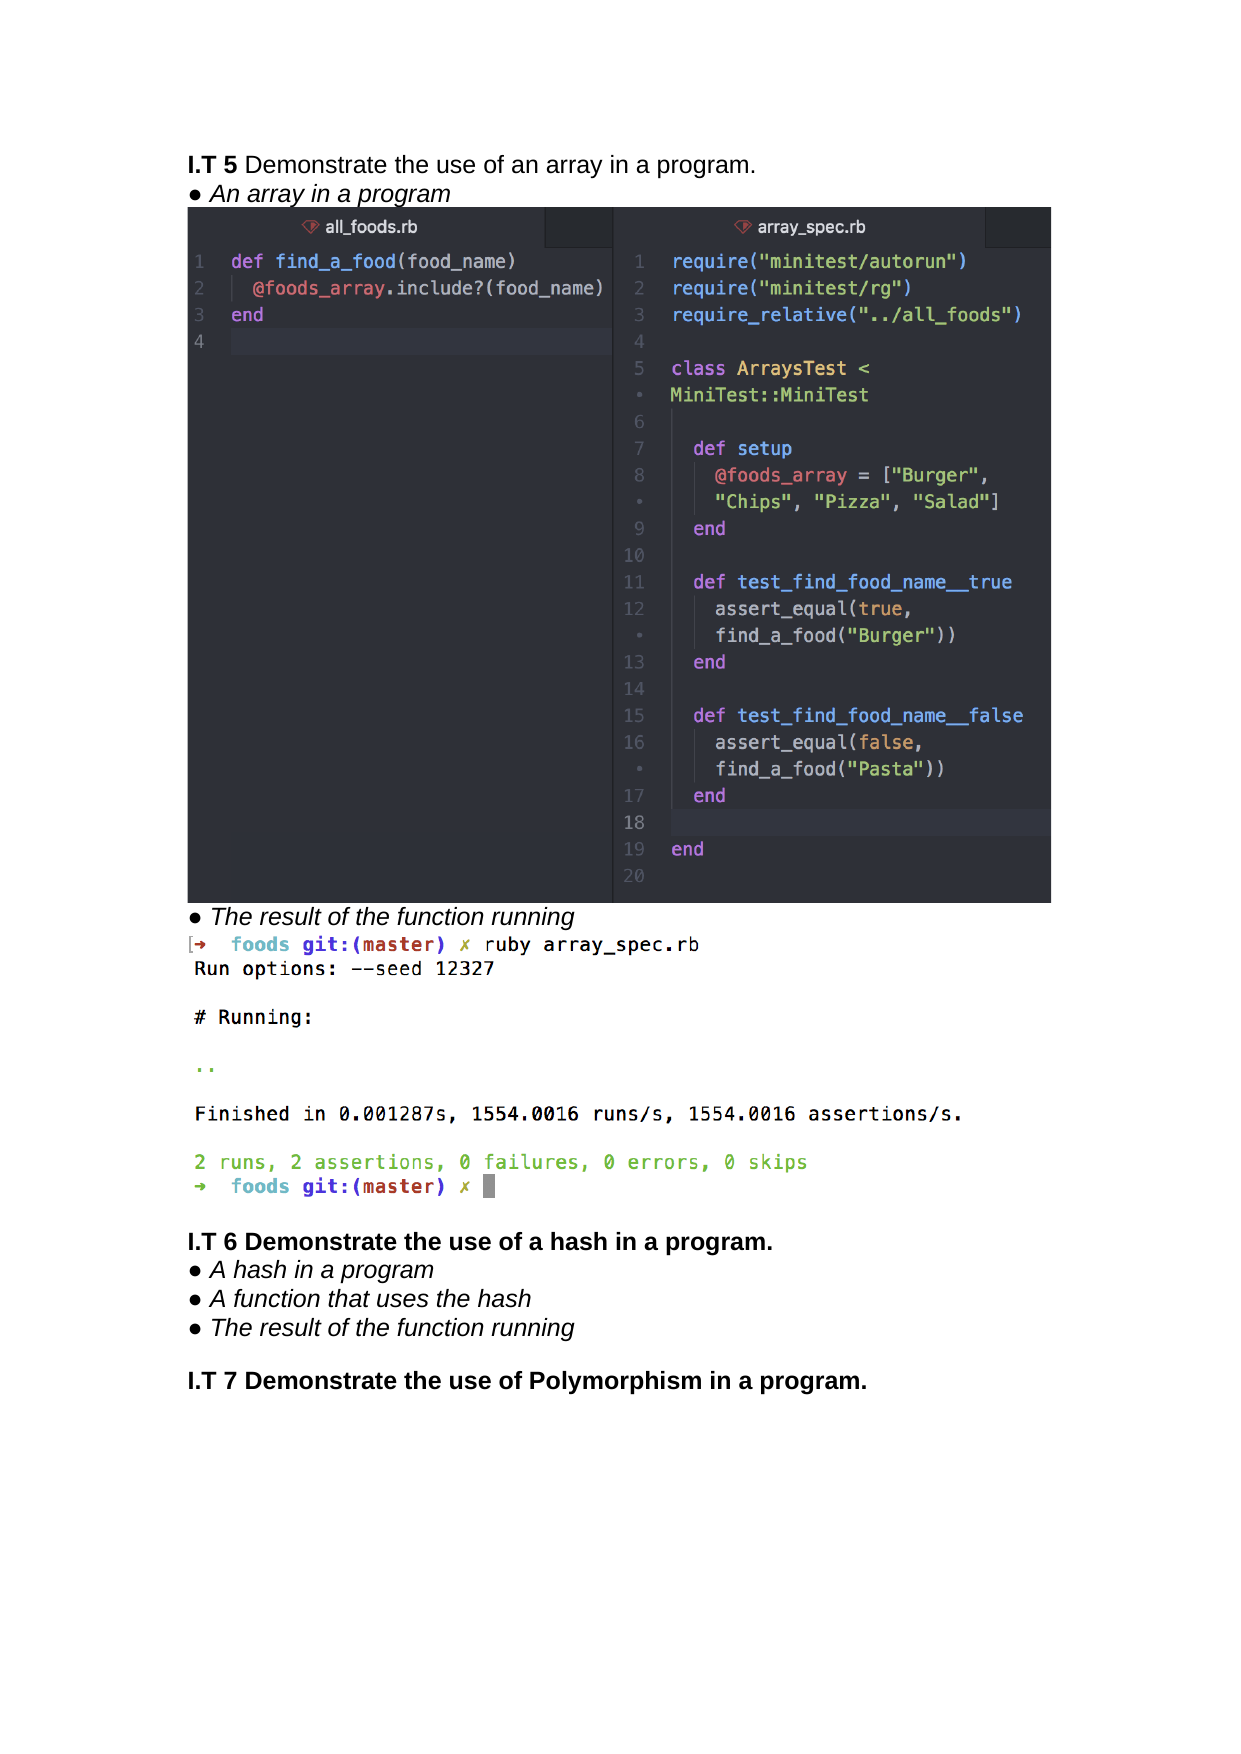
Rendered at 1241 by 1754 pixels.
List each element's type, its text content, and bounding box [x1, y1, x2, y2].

text I.T 6 Demonstrate the use of a hash in a program. [187, 1227, 1053, 1255]
picture [187, 931, 1052, 1203]
text ● A hash in a program [187, 1255, 1053, 1284]
text ● The result of the function running [187, 1313, 1053, 1342]
text I.T 5 Demonstrate the use of an array in a program. [187, 150, 1053, 179]
text ● The result of the function running [187, 902, 1053, 931]
picture [187, 207, 1052, 903]
text ● An array in a program [187, 179, 1053, 207]
text ● A function that uses the hash [187, 1284, 1053, 1313]
text I.T 7 Demonstrate the use of Polymorphism in a program. [187, 1366, 1053, 1394]
